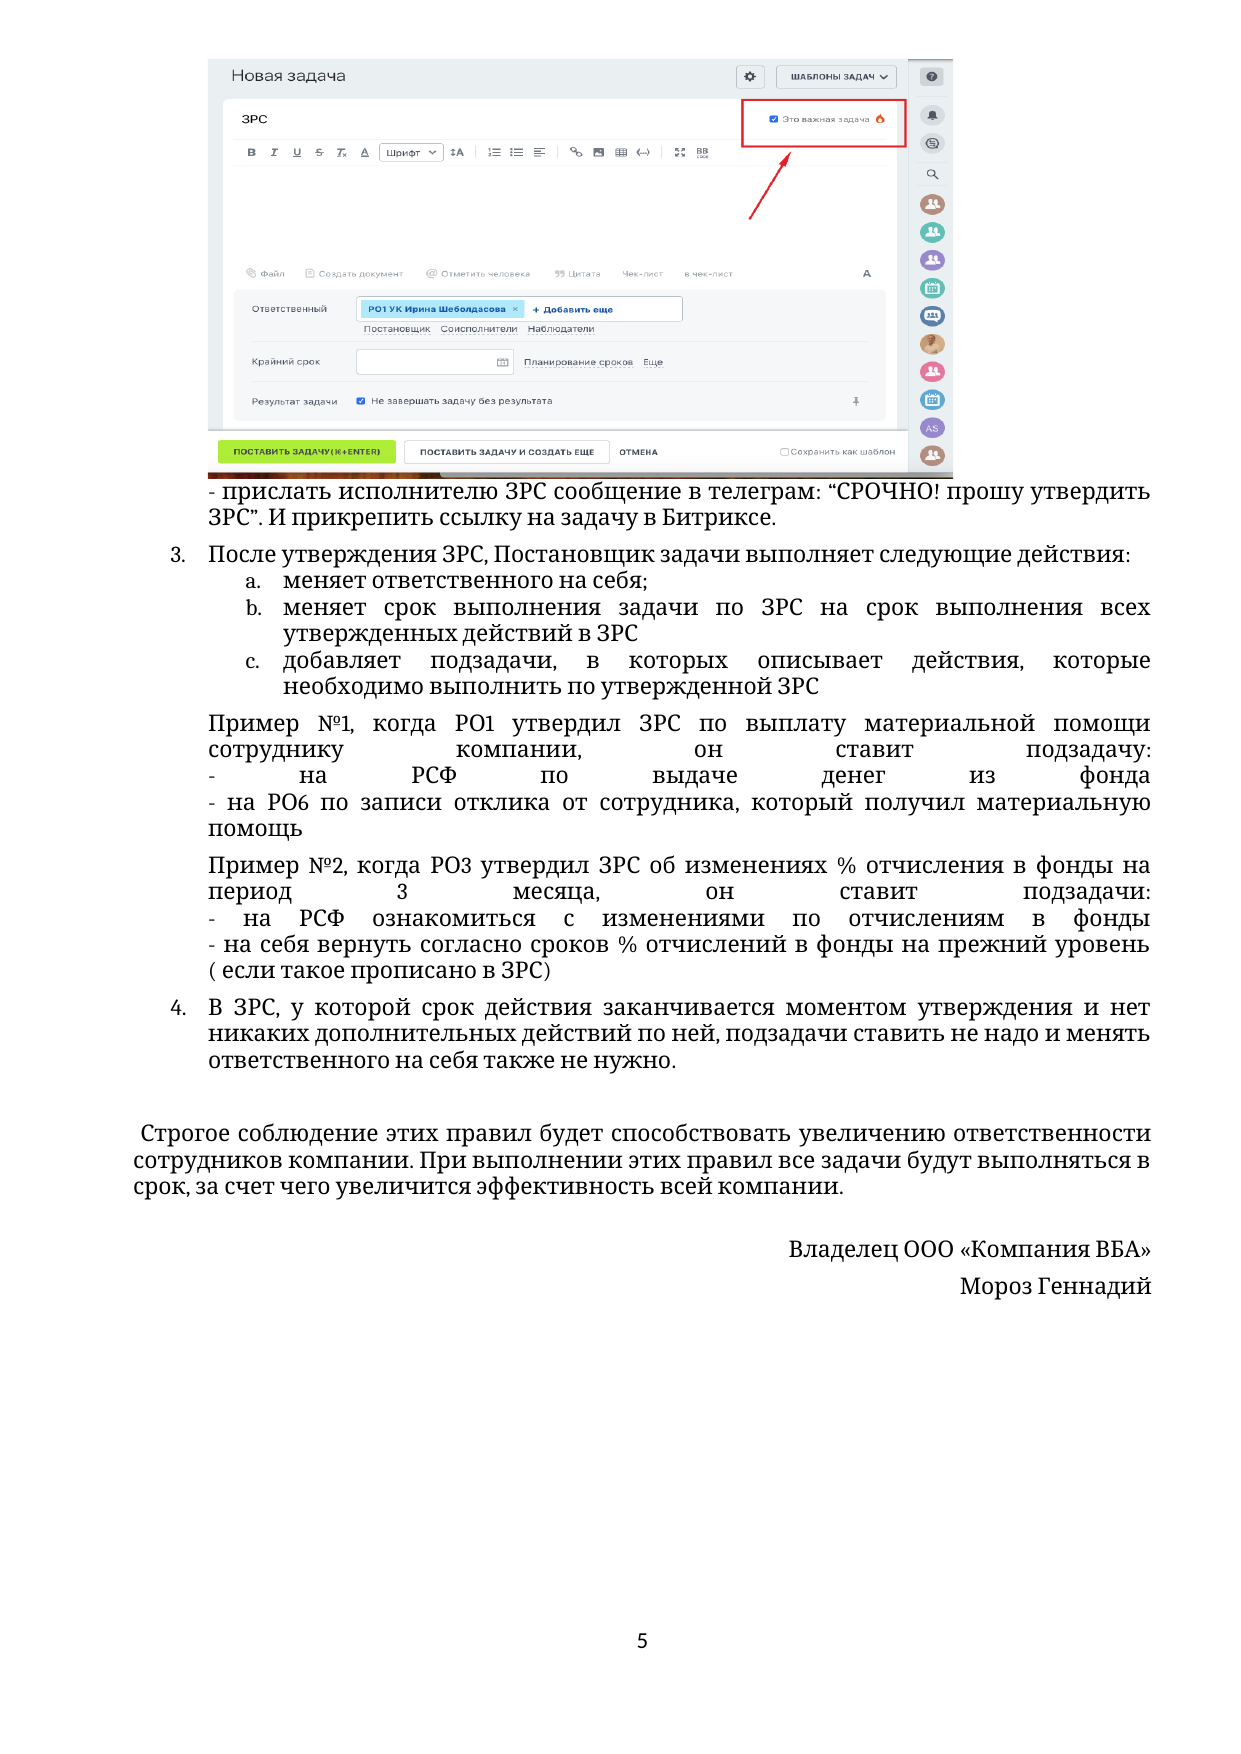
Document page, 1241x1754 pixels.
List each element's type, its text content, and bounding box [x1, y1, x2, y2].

list В ЗРС, у которой срок действия заканчивается моментом утверждения и нет никаких дополнительных действий по ней, подзадачи ставить не надо и менять ответственного на себя также не нужно. [170, 995, 1152, 1074]
text Мороз Геннадий [170, 1274, 1152, 1300]
text Пример №1, когда РО1 утвердил ЗРС по выплату материальной помощи сотруднику компании, он ставит подзадачу: - на РСФ по выдаче денег из фонда - на РО6 по записи отклика от сотрудника, который получил материальную помощь [208, 711, 1152, 842]
text Строгое соблюдение этих правил будет способствовать увеличению ответственности сотрудников компании. При выполнении этих правил все задачи будут выполняться в срок, за счет чего увеличится эффективность всей компании. [133, 1121, 1152, 1200]
list меняет ответственного на себя; [245, 568, 1152, 595]
text Пример №2, когда РО3 утвердил ЗРС об изменениях % отчисления в фонды на период 3 месяца, он ставит подзадачи: - на РСФ ознакомиться с изменениями по отчислениям в фонды - на себя вернуть согласно сроков % отчислений в фонды на прежний уровень ( если такое прописано в ЗРС) [208, 853, 1152, 984]
list добавляет подзадачи, в которых описывает действия, которые необходимо выполнить по утвержденной ЗРС [245, 647, 1152, 700]
text Владелец ООО «Компания ВБА» [170, 1237, 1152, 1263]
list После утверждения ЗРС, Постановщик задачи выполняет следующие действия: [170, 542, 1152, 568]
picture [207, 59, 954, 479]
list меняет срок выполнения задачи по ЗРС на срок выполнения всех утвержденных действий в ЗРС [245, 595, 1152, 647]
